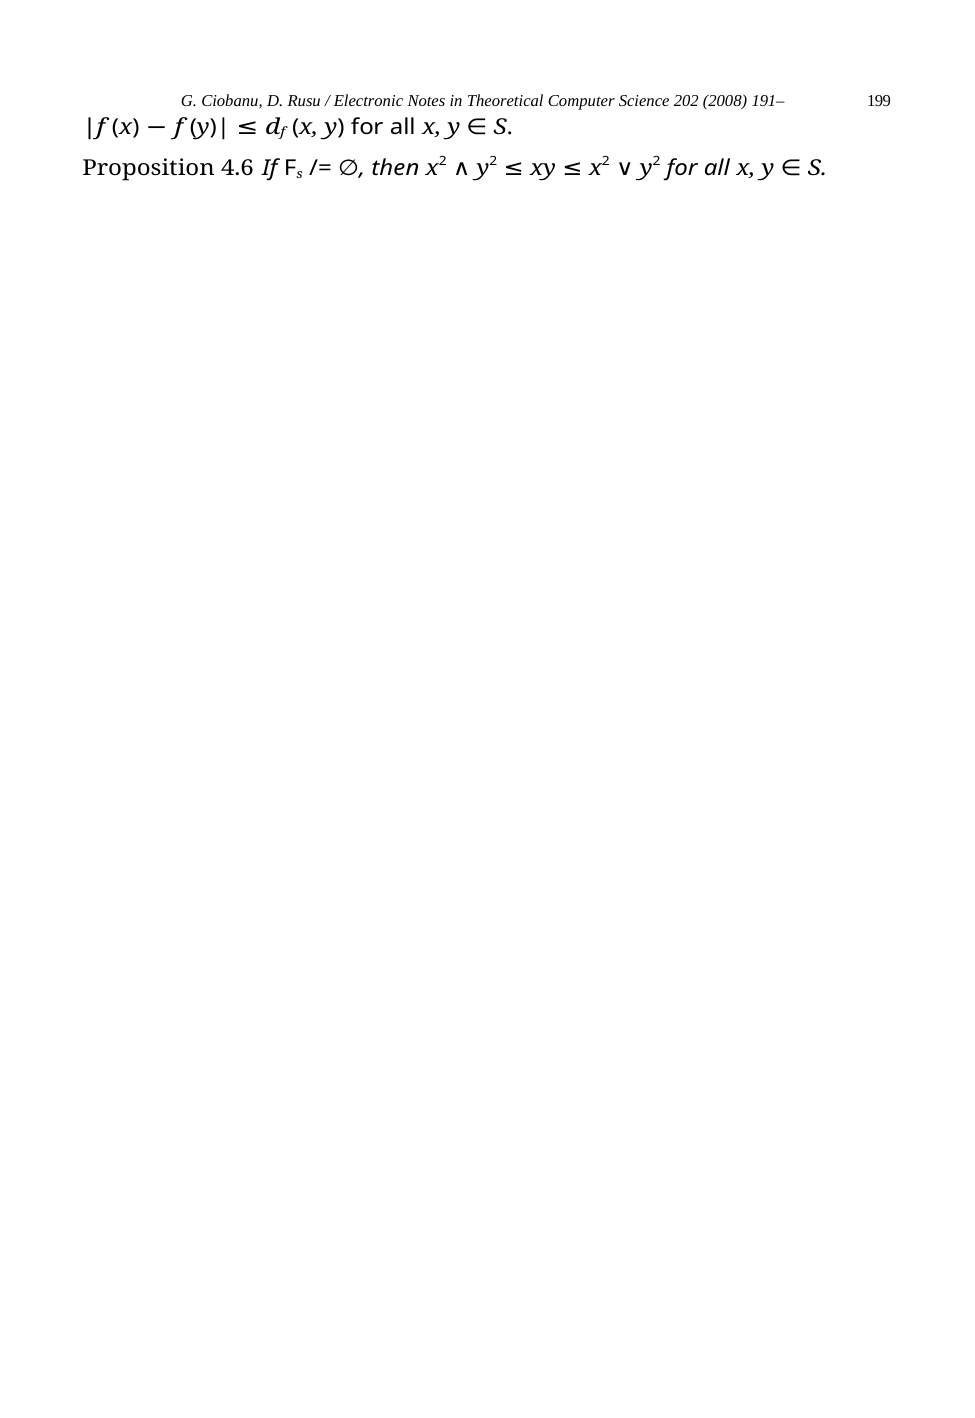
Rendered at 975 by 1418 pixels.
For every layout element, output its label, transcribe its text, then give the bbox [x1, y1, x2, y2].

text Proposition 4.6 If Fs /= ∅, then x2 ∧ y2 ≤ xy ≤ x2 ∨ y2 for all x, y ∈ S. [82, 152, 912, 182]
text |f (x) − f (y)| ≤ df (x, y) for all x, y ∈ S. [82, 110, 912, 140]
